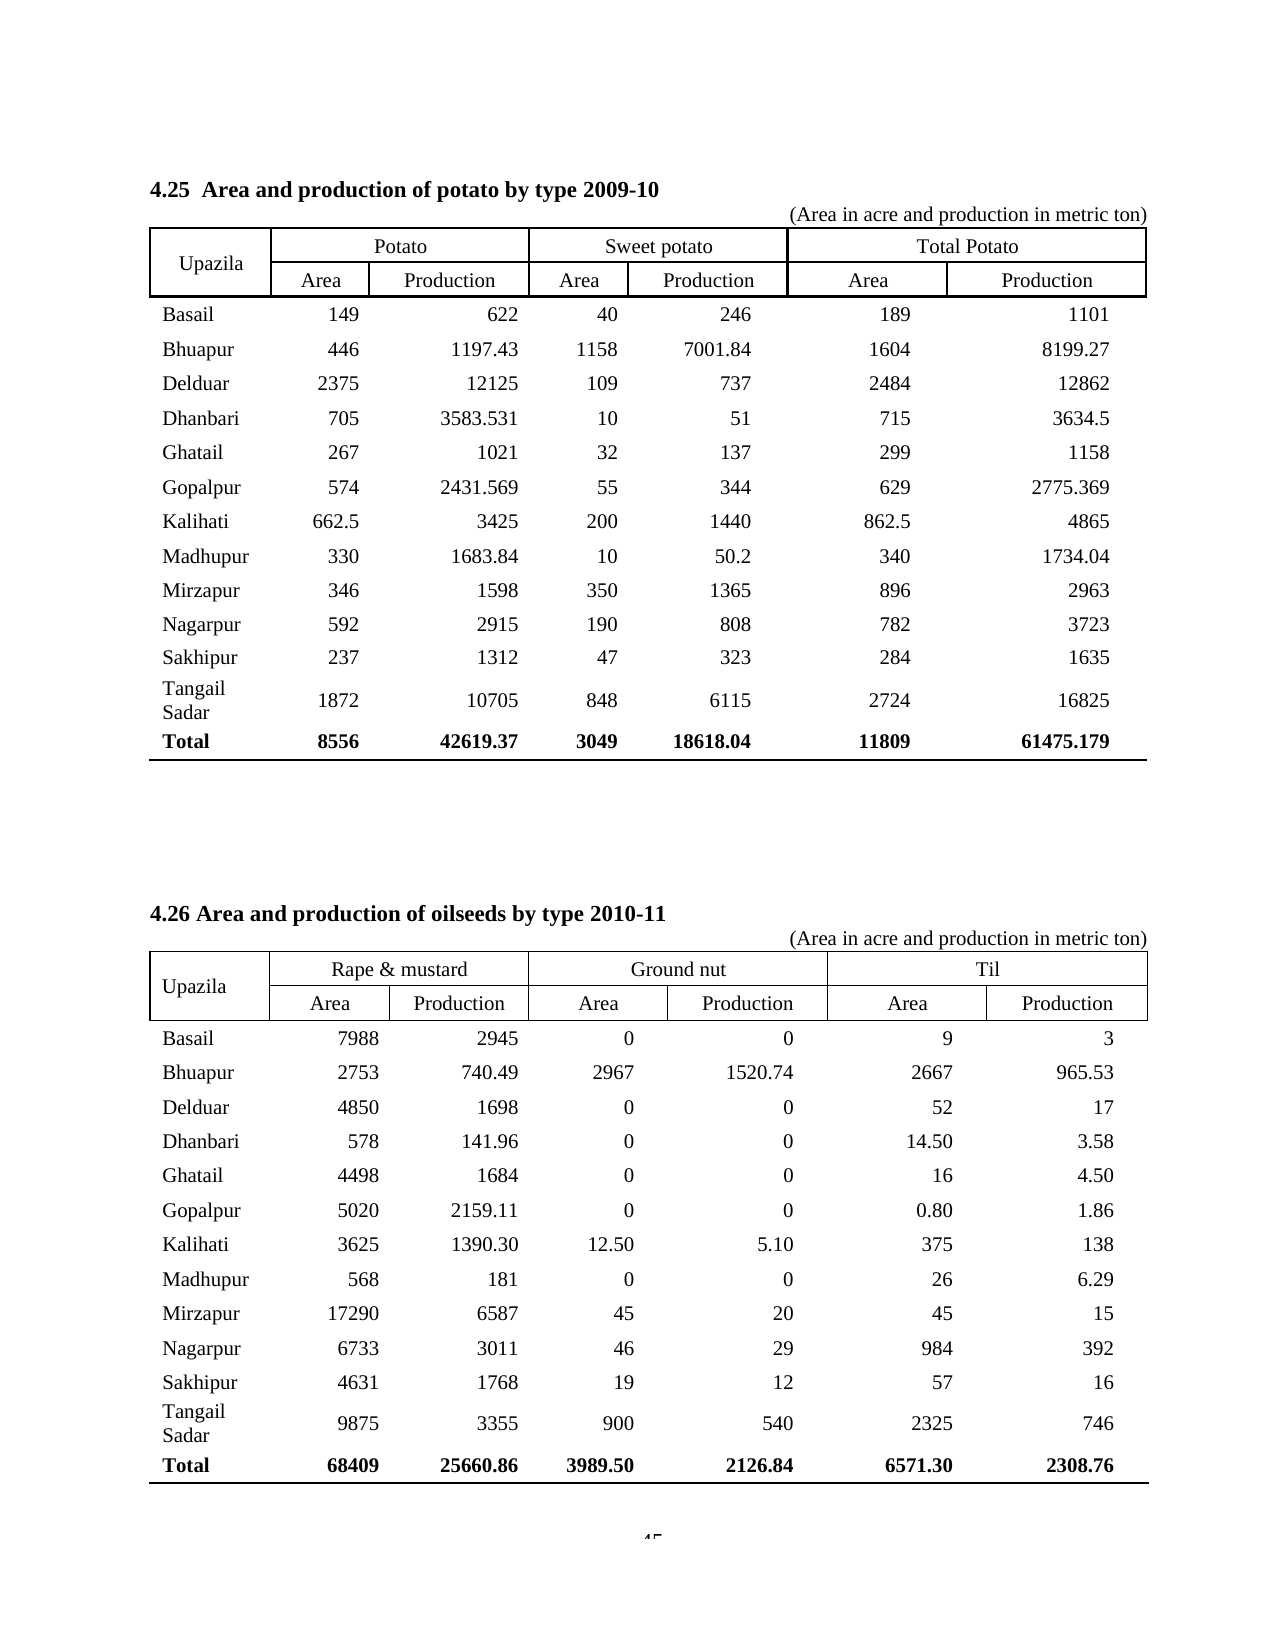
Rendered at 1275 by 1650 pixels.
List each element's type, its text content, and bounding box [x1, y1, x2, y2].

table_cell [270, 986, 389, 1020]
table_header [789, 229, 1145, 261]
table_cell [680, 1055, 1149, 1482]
text (Area in acre and production in metric ton) [789, 202, 1175, 226]
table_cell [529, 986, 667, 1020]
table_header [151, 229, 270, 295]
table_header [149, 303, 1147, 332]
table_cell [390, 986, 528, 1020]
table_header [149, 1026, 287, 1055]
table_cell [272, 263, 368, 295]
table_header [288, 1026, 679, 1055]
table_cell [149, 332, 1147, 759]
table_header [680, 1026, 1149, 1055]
list Area and production of oilseeds by type 2010-11 [150, 900, 1175, 927]
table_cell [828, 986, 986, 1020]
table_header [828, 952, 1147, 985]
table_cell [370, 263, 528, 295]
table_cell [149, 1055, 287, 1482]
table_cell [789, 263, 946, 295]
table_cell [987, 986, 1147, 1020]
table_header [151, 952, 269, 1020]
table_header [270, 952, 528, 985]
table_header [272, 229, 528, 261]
text (Area in acre and production in metric ton) [789, 927, 1175, 951]
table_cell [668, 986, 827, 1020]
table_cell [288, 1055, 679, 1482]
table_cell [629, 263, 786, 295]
list Area and production of potato by type 2009-10 [150, 176, 1175, 202]
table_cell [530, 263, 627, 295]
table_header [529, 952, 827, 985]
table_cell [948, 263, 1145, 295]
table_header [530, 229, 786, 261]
